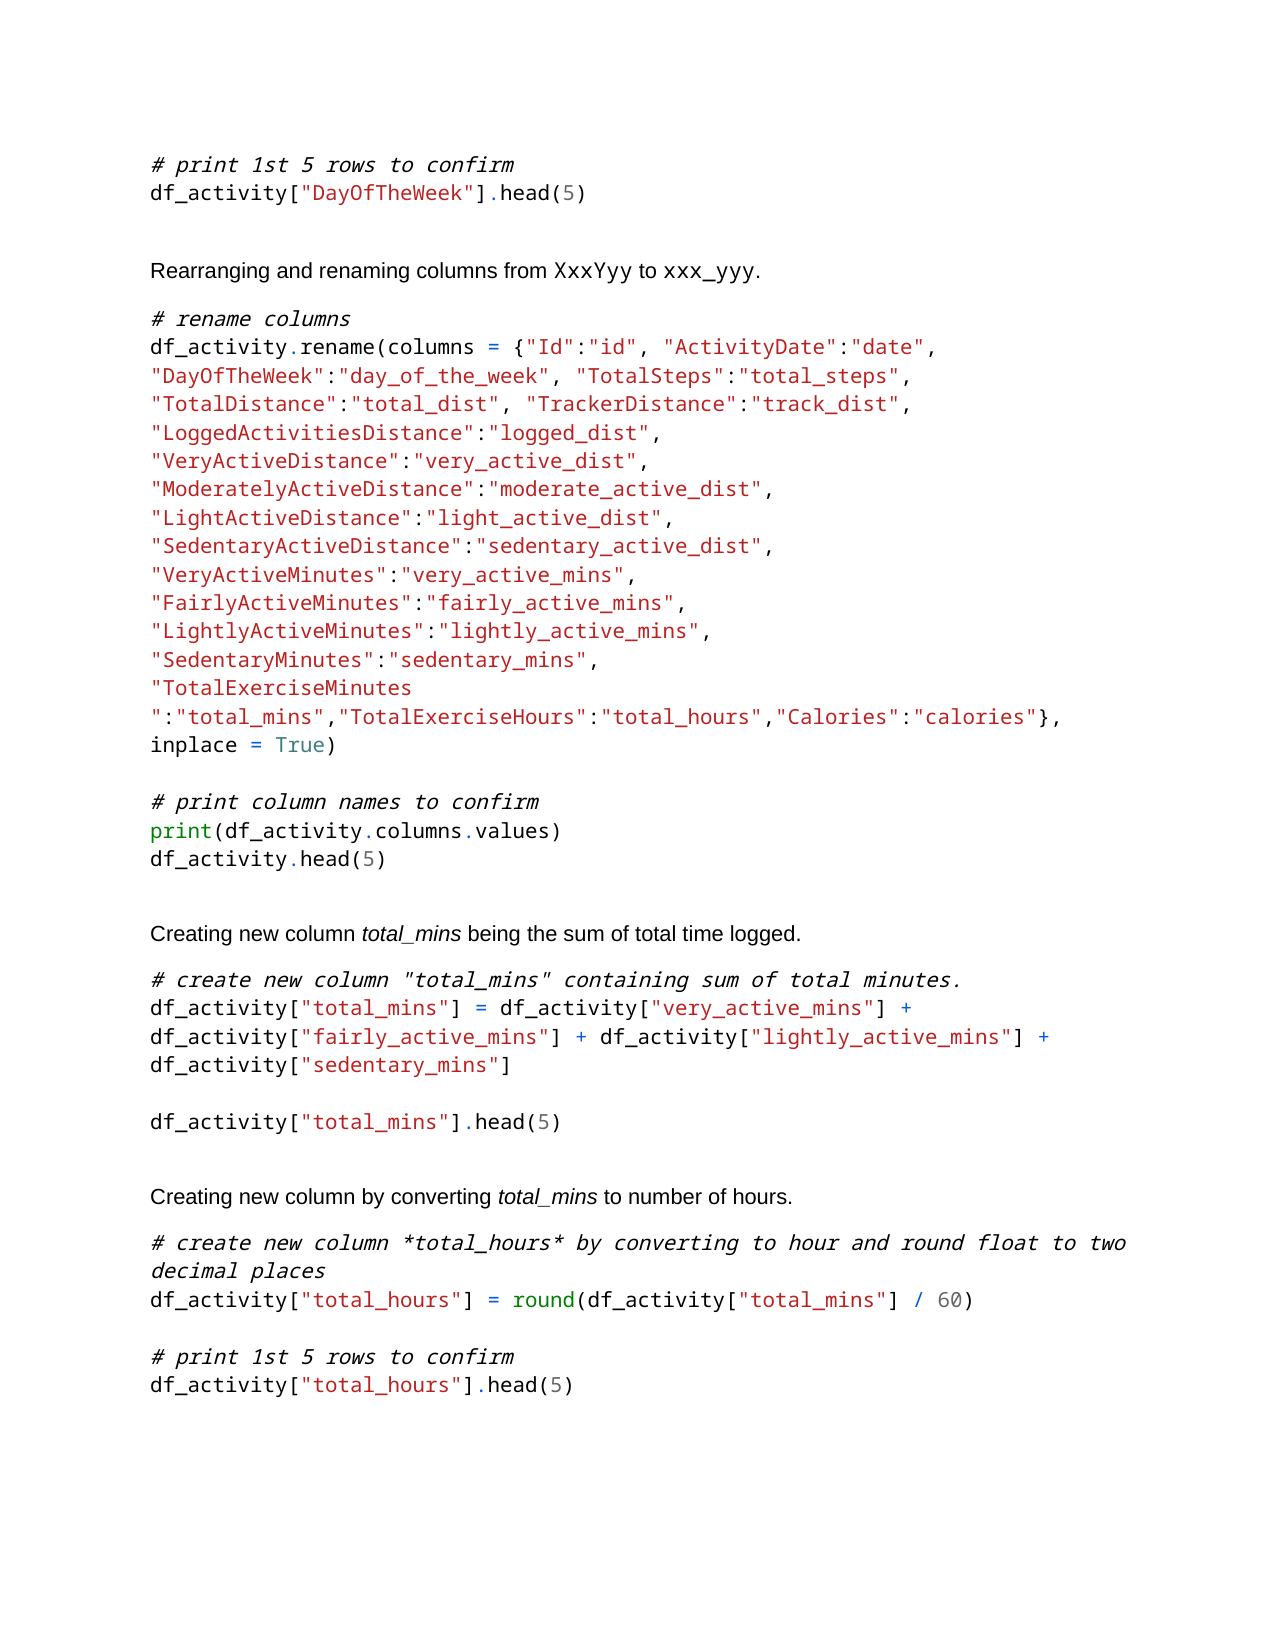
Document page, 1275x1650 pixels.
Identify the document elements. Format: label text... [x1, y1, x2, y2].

text df_activity["total_mins"].head(5) [150, 1107, 1125, 1136]
text # create new column *total_hours* by converting to hour and round float to two decimal places [150, 1228, 1125, 1285]
text df_activity.rename(columns = {"Id":"id", "ActivityDate":"date", "DayOfTheWeek":"day_of_the_week", "TotalSteps":"total_steps", "TotalDistance":"total_dist", "TrackerDistance":"track_dist", "LoggedActivitiesDistance":"logged_dist", "VeryActiveDistance":"very_active_dist", "ModeratelyActiveDistance":"moderate_active_dist", "LightActiveDistance":"light_active_dist", "SedentaryActiveDistance":"sedentary_active_dist", "VeryActiveMinutes":"very_active_mins", "FairlyActiveMinutes":"fairly_active_mins", "LightlyActiveMinutes":"lightly_active_mins", "SedentaryMinutes":"sedentary_mins", "TotalExerciseMinutes":"total_mins","TotalExerciseHours":"total_hours","Calories":"calories"}, inplace = True) [150, 332, 1125, 759]
text df_activity.head(5) [150, 844, 1125, 873]
text Creating new column total_mins being the sum of total time logged. [150, 921, 1125, 946]
text Rearranging and renaming columns from XxxYyy to xxx_yyy. [150, 255, 1125, 285]
text # create new column "total_mins" containing sum of total minutes. [150, 965, 1125, 993]
text # print 1st 5 rows to confirm [150, 1342, 1125, 1370]
text df_activity["total_hours"] = round(df_activity["total_mins"] / 60) [150, 1285, 1125, 1313]
text Creating new column by converting total_mins to number of hours. [150, 1184, 1125, 1209]
text # print 1st 5 rows to confirm [150, 150, 1125, 178]
text df_activity["DayOfTheWeek"].head(5) [150, 178, 1125, 207]
text # rename columns [150, 304, 1125, 332]
text df_activity["total_mins"] = df_activity["very_active_mins"] + df_activity["fairly_active_mins"] + df_activity["lightly_active_mins"] + df_activity["sedentary_mins"] [150, 993, 1125, 1079]
text # print column names to confirm [150, 787, 1125, 816]
text print(df_activity.columns.values) [150, 816, 1125, 844]
text df_activity["total_hours"].head(5) [150, 1370, 1125, 1399]
